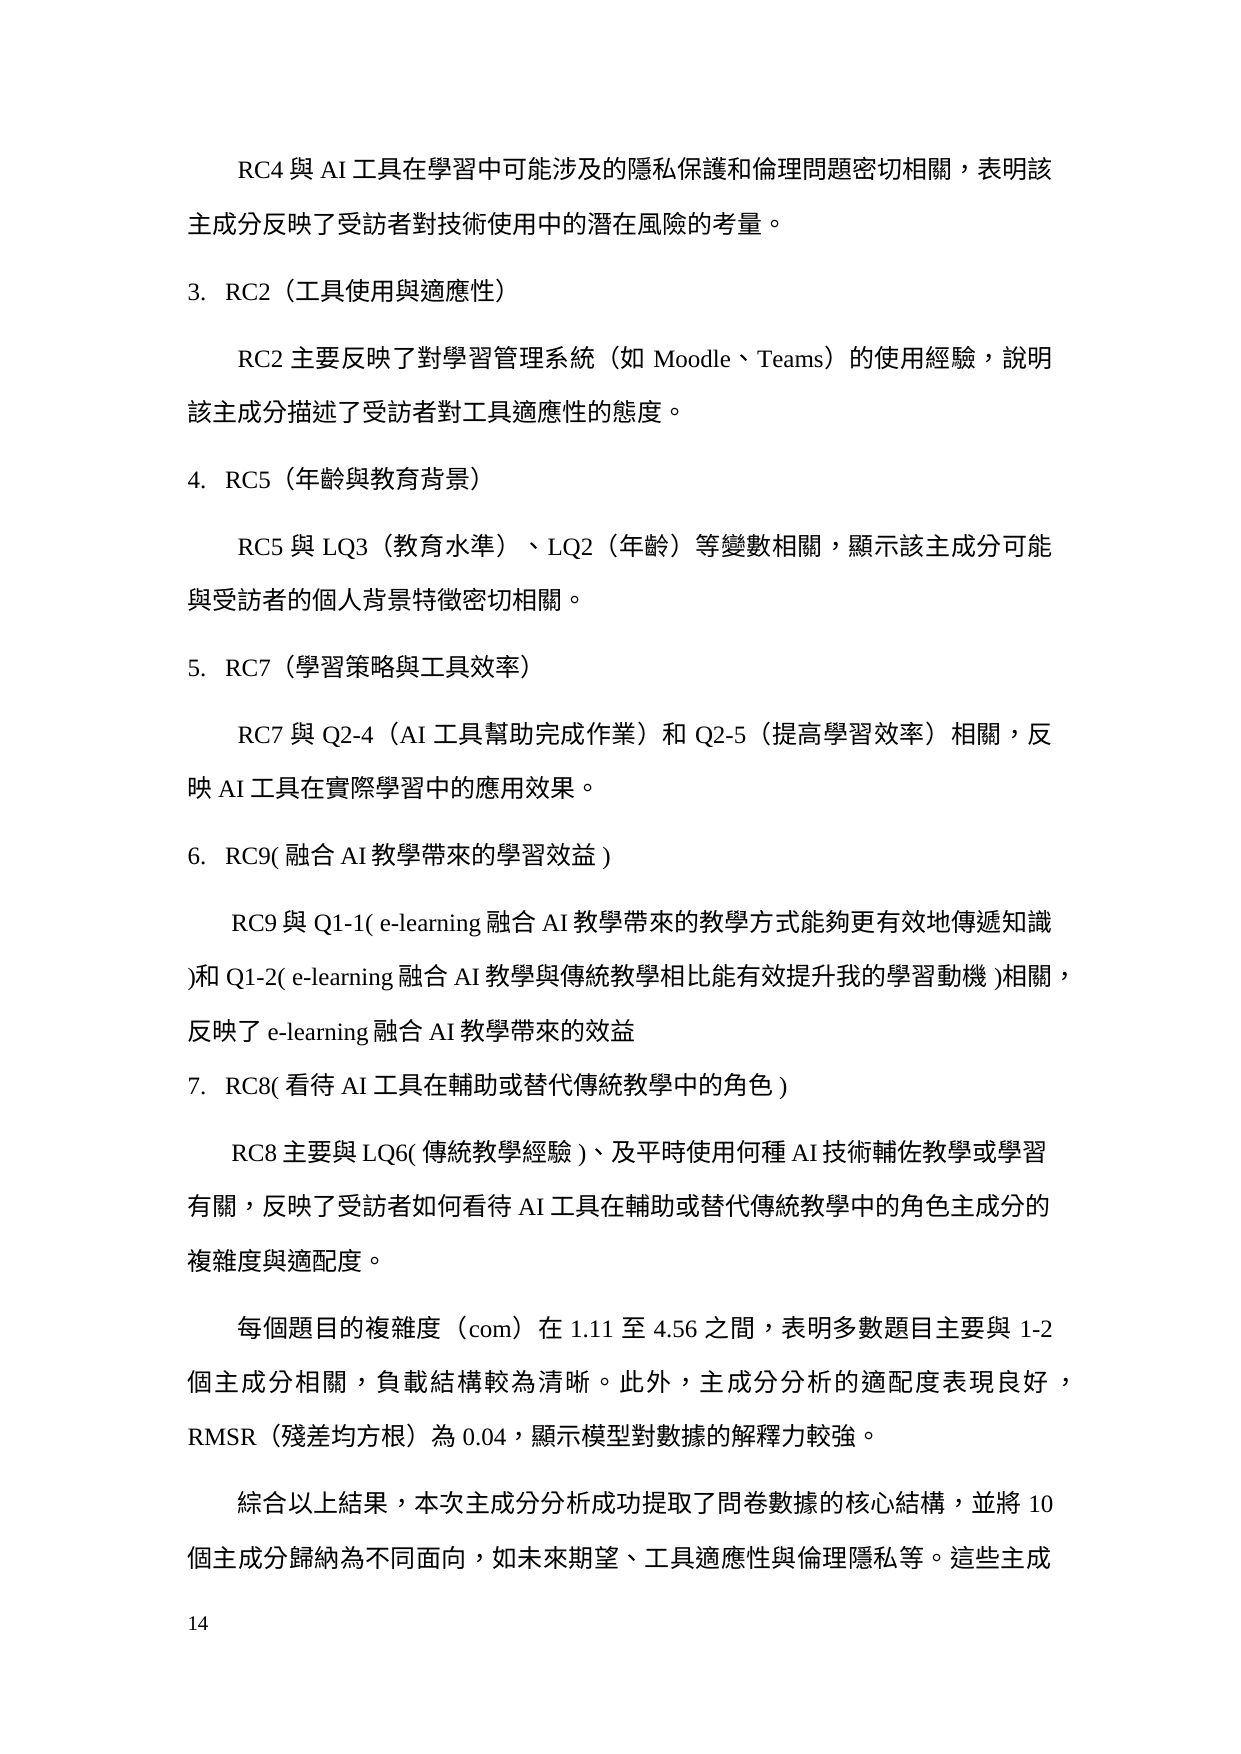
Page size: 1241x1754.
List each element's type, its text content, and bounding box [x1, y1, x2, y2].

text RC2 主要反映了對學習管理系統（如 Moodle、Teams）的使用經驗，說明該主成分描述了受訪者對工具適應性的態度。 [187, 338, 1053, 429]
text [187, 1484, 1053, 1574]
list RC5（年齡與教育背景） [187, 459, 1053, 496]
text RC7 與 Q2-4（AI 工具幫助完成作業）和 Q2-5（提高學習效率）相關，反映 AI 工具在實際學習中的應用效果。 [187, 714, 1053, 805]
text RC4 與 AI 工具在學習中可能涉及的隱私保護和倫理問題密切相關，表明該主成分反映了受訪者對技術使用中的潛在風險的考量。 [187, 150, 1053, 241]
list RC2（工具使用與適應性） [187, 271, 1053, 307]
list RC9( 融合AI教學帶來的學習效益 ) [187, 836, 1053, 872]
text RC5 與 LQ3（教育水準）、LQ2（年齡）等變數相關，顯示該主成分可能與受訪者的個人背景特徵密切相關。 [187, 526, 1053, 617]
text RC9與 Q1-1( e-learning融合AI教學帶來的教學方式能夠更有效地傳遞知識 )和Q1-2( e-learning融合AI教學與傳統教學相比能有效提升我的學習動機 )相關，反映了e-learning融合AI教學帶來的效益 [187, 902, 1053, 1047]
list RC7（學習策略與工具效率） [187, 647, 1053, 684]
text RC8主要與LQ6( 傳統教學經驗 )、及平時使用何種AI技術輔佐教學或學習有關，反映了受訪者如何看待 AI 工具在輔助或替代傳統教學中的角色主成分的複雜度與適配度。 [187, 1132, 1053, 1277]
list RC8( 看待 AI 工具在輔助或替代傳統教學中的角色 ) [187, 1066, 1053, 1102]
text 每個題目的複雜度（com）在 1.11 至 4.56 之間，表明多數題目主要與 1-2 個主成分相關，負載結構較為清晰。此外，主成分分析的適配度表現良好，RMSR（殘差均方根）為 0.04，顯示模型對數據的解釋力較強。 [187, 1308, 1053, 1453]
